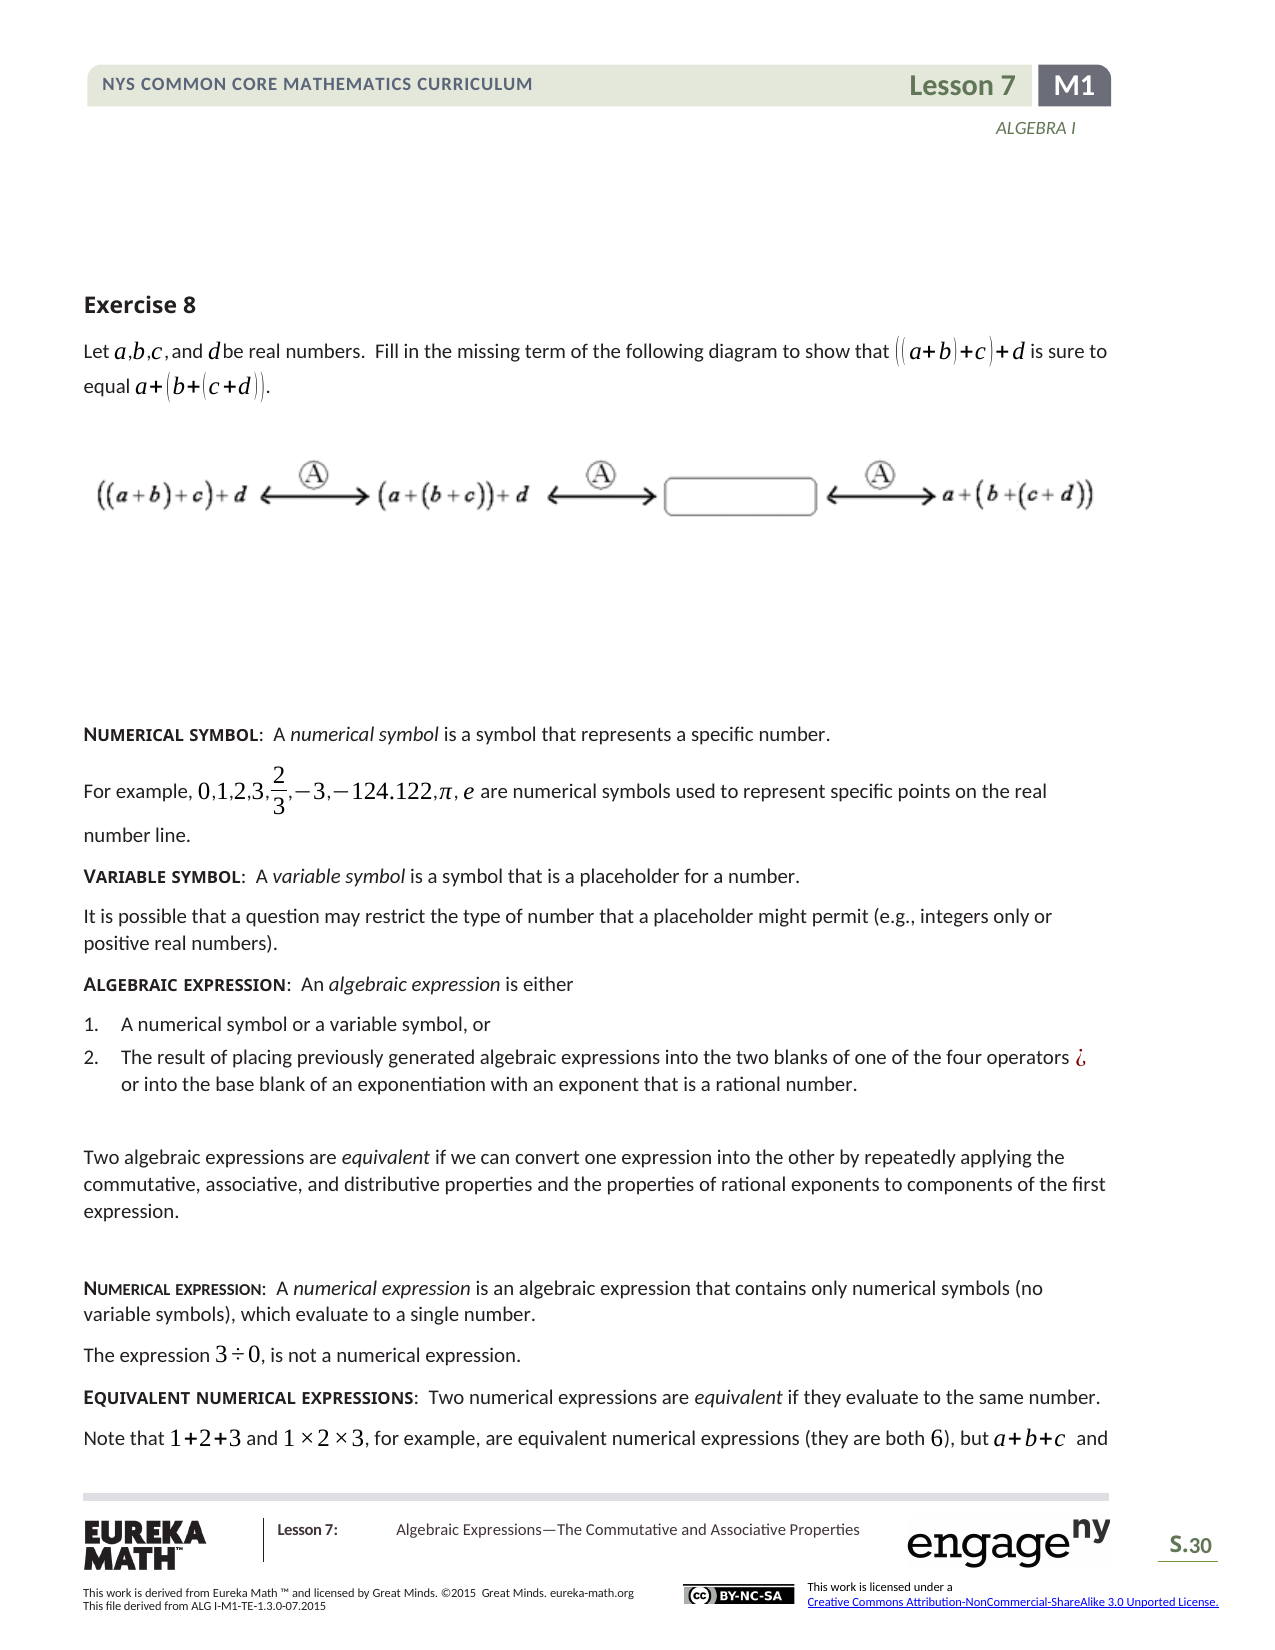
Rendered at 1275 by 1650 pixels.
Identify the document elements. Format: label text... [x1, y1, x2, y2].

text It is possible that a question may restrict the type of number that a placeholder might permit (e.g., integers only or positive real numbers). [83, 903, 1108, 955]
text Exercise 8 [83, 289, 1108, 320]
text Numerical symbol: A numerical symbol is a symbol that represents a specific number. [83, 719, 1108, 748]
text Let ,,,and be real numbers. Fill in the missing term of the following diagram to show that is sure to equal . [83, 334, 1108, 403]
picture [83, 455, 1109, 524]
text Numerical expression: A numerical expression is an algebraic expression that contains only numerical symbols (no variable symbols), which evaluate to a single number. [83, 1275, 1108, 1327]
picture [74, 1513, 209, 1574]
text A numerical symbol or a variable symbol, or [83, 1011, 1108, 1037]
picture [906, 1515, 1110, 1569]
text For example, ,,,,,,,, are numerical symbols used to represent specific points on the real number line. [83, 762, 1108, 847]
picture [681, 1584, 794, 1604]
text Two algebraic expressions are equivalent if we can convert one expression into the other by repeatedly applying the commutative, associative, and distributive properties and the properties of rational exponents to components of the first expression. [83, 1144, 1108, 1223]
text Note that and , for example, are equivalent numerical expressions (they are both ), but and are not equivalent expressions. [83, 1424, 1108, 1452]
text Variable symbol: A variable symbol is a symbol that is a placeholder for a number. [83, 861, 1108, 889]
text Algebraic expression: An algebraic expression is either [83, 969, 1108, 998]
text Equivalent numerical expressions: Two numerical expressions are equivalent if they evaluate to the same number. [83, 1382, 1108, 1411]
text The expression , is not a numerical expression. [83, 1341, 1108, 1368]
text The result of placing previously generated algebraic expressions into the two blanks of one of the four operators or into the base blank of an exponentiation with an exponent that is a rational number. [83, 1044, 1108, 1096]
